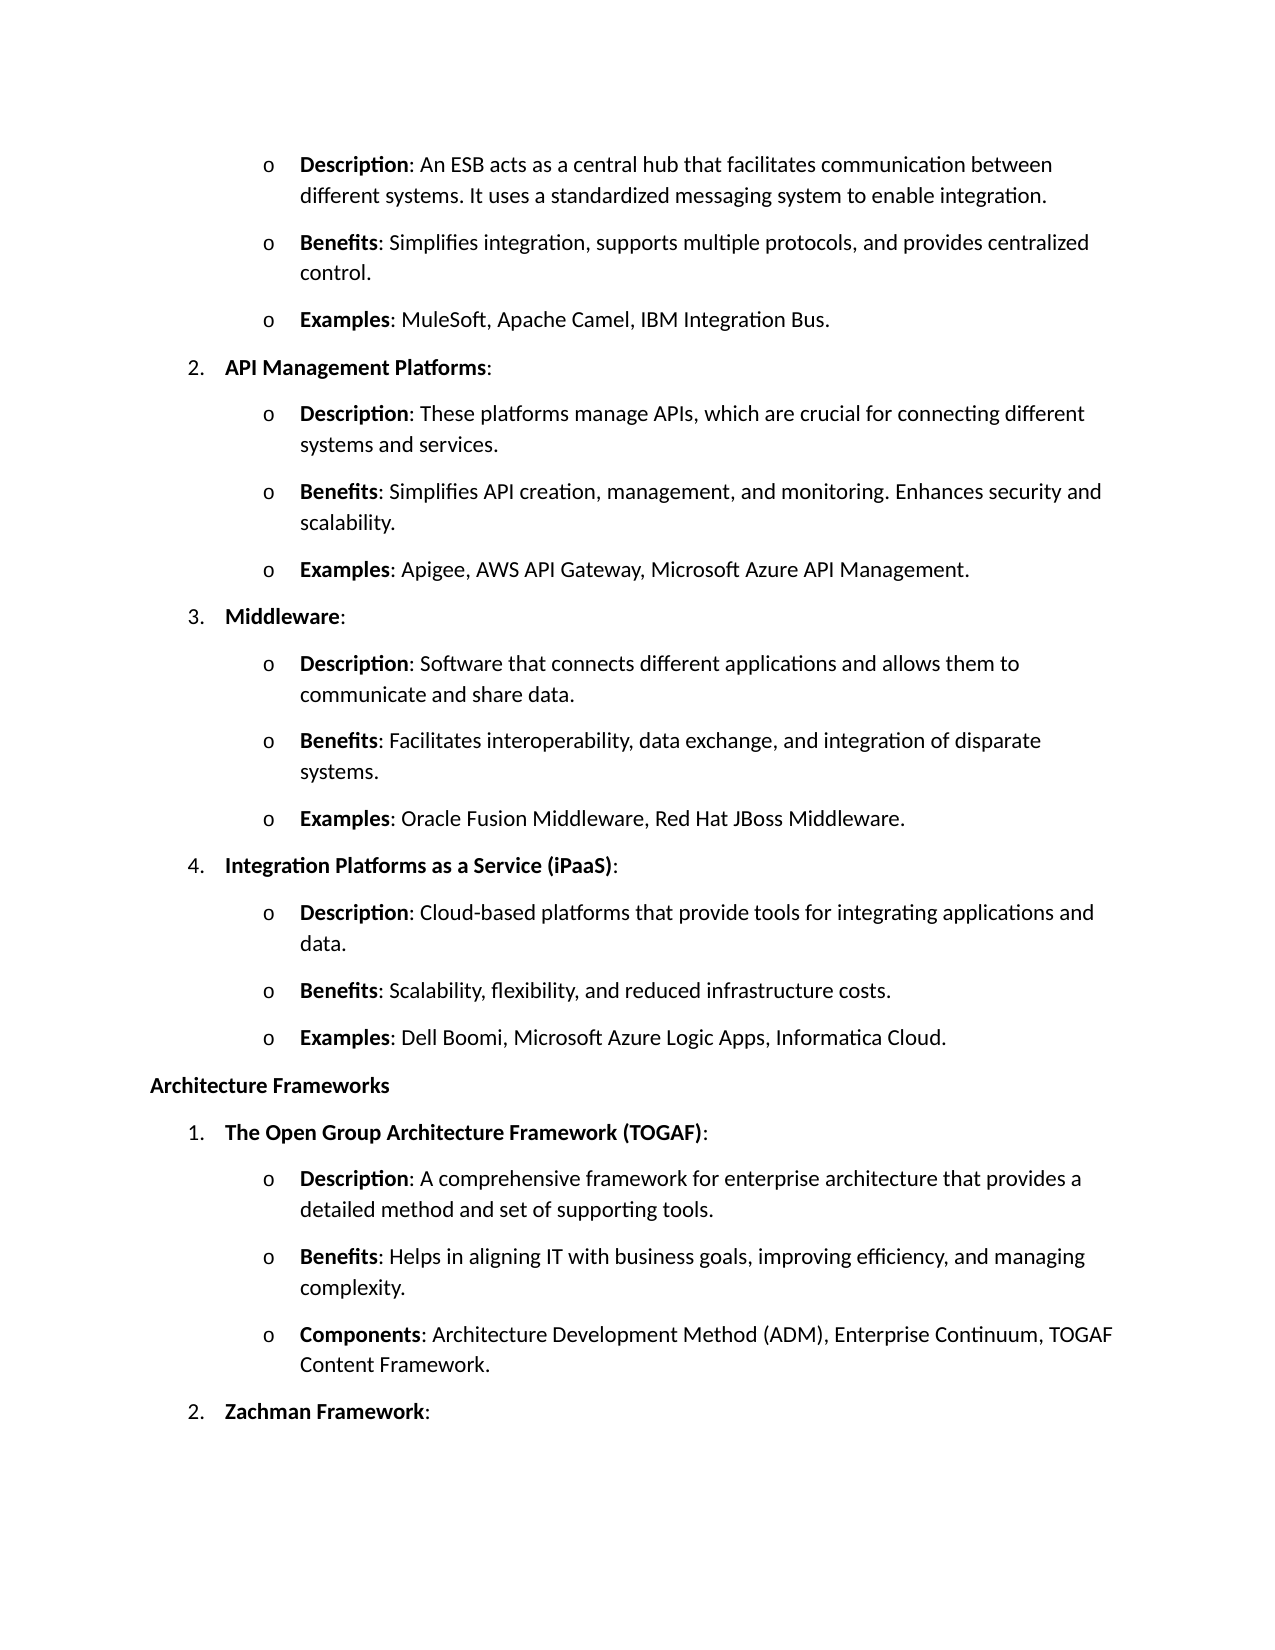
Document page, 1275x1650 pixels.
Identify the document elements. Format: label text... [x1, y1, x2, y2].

list API Management Platforms: [187, 353, 1125, 381]
list Middleware: [187, 602, 1125, 630]
list Benefits: Helps in aligning IT with business goals, improving efficiency, and managing complexity. [262, 1242, 1125, 1301]
list Examples: Apigee, AWS API Gateway, Microsoft Azure API Management. [262, 555, 1125, 583]
text Architecture Frameworks [150, 1071, 1125, 1099]
list Benefits: Simplifies integration, supports multiple protocols, and provides centralized control. [262, 228, 1125, 286]
list Description: An ESB acts as a central hub that facilitates communication between different systems. It uses a standardized messaging system to enable integration. [262, 150, 1125, 209]
list Description: Software that connects different applications and allows them to communicate and share data. [262, 649, 1125, 708]
list Integration Platforms as a Service (iPaaS): [187, 852, 1125, 879]
list Examples: MuleSoft, Apache Camel, IBM Integration Bus. [262, 305, 1125, 334]
list Description: A comprehensive framework for enterprise architecture that provides a detailed method and set of supporting tools. [262, 1164, 1125, 1223]
list Description: Cloud-based platforms that provide tools for integrating applications and data. [262, 898, 1125, 957]
list Description: These platforms manage APIs, which are crucial for connecting different systems and services. [262, 399, 1125, 458]
list Components: Architecture Development Method (ADM), Enterprise Continuum, TOGAF Content Framework. [262, 1320, 1125, 1378]
list Zachman Framework: [187, 1397, 1125, 1425]
list Examples: Oracle Fusion Middleware, Red Hat JBoss Middleware. [262, 804, 1125, 833]
list Examples: Dell Boomi, Microsoft Azure Logic Apps, Informatica Cloud. [262, 1023, 1125, 1052]
list The Open Group Architecture Framework (TOGAF): [187, 1118, 1125, 1146]
list Benefits: Facilitates interoperability, data exchange, and integration of disparate systems. [262, 727, 1125, 785]
list Benefits: Scalability, flexibility, and reduced infrastructure costs. [262, 976, 1125, 1004]
list Benefits: Simplifies API creation, management, and monitoring. Enhances security and scalability. [262, 477, 1125, 536]
